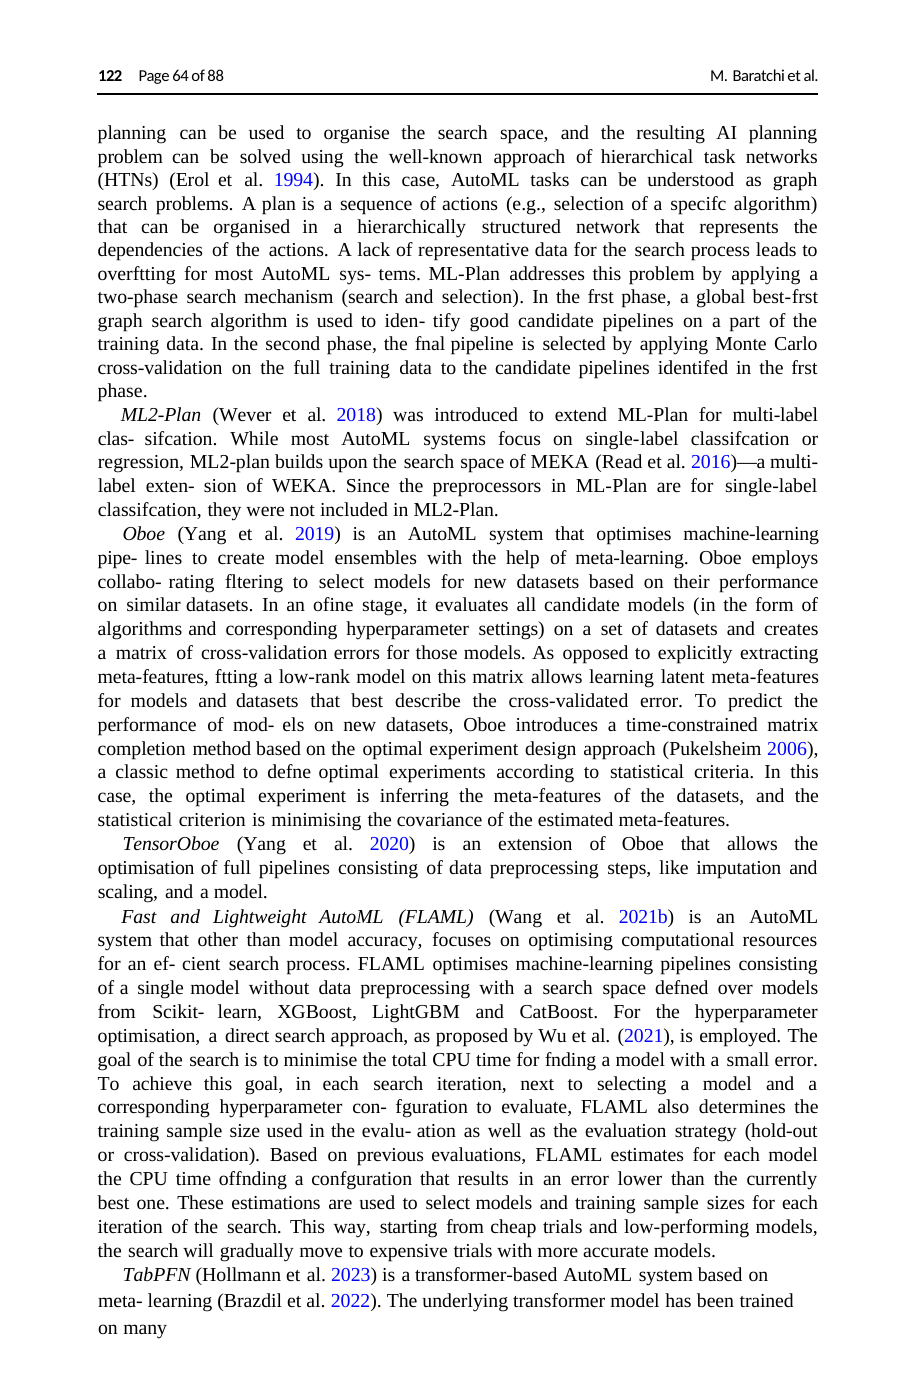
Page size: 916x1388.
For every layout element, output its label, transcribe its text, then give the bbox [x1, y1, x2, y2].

text planning can be used to organise the search space, and the resulting AI planning problem can be solved using the well-known approach of hierarchical task networks (HTNs) (Erol et al. 1994). In this case, AutoML tasks can be understood as graph search problems. A plan is a sequence of actions (e.g., selection of a specifc algorithm) that can be organised in a hierarchically structured network that represents the dependencies of the actions. A lack of representative data for the search process leads to overftting for most AutoML sys- tems. ML-Plan addresses this problem by applying a two-phase search mechanism (search and selection). In the frst phase, a global best-frst graph search algorithm is used to iden- tify good candidate pipelines on a part of the training data. In the second phase, the fnal pipeline is selected by applying Monte Carlo cross-validation on the full training data to the candidate pipelines identifed in the frst phase. [97, 121, 818, 402]
text TabPFN (Hollmann et al. 2023) is a transformer-based AutoML system based on meta- learning (Brazdil et al. 2022). The underlying transformer model has been trained on many [98, 1262, 818, 1339]
text TensorOboe (Yang et al. 2020) is an extension of Oboe that allows the optimisation of full pipelines consisting of data preprocessing steps, like imputation and scaling, and a model. [98, 832, 818, 903]
text ML2-Plan (Wever et al. 2018) was introduced to extend ML-Plan for multi-label clas- sifcation. While most AutoML systems focus on single-label classifcation or regression, ML2-plan builds upon the search space of MEKA (Read et al. 2016)—a multi-label exten- sion of WEKA. Since the preprocessors in ML-Plan are for single-label classifcation, they were not included in ML2-Plan. [98, 403, 818, 520]
text Oboe (Yang et al. 2019) is an AutoML system that optimises machine-learning pipe- lines to create model ensembles with the help of meta-learning. Oboe employs collabo- rating fltering to select models for new datasets based on their performance on similar datasets. In an ofine stage, it evaluates all candidate models (in the form of algorithms and corresponding hyperparameter settings) on a set of datasets and creates a matrix of cross-validation errors for those models. As opposed to explicitly extracting meta-features, ftting a low-rank model on this matrix allows learning latent meta-features for models and datasets that best describe the cross-validated error. To predict the performance of mod- els on new datasets, Oboe introduces a time-constrained matrix completion method based on the optimal experiment design approach (Pukelsheim 2006), a classic method to defne optimal experiments according to statistical criteria. In this case, the optimal experiment is inferring the meta-features of the datasets, and the statistical criterion is minimising the covariance of the estimated meta-features. [97, 522, 819, 831]
text Fast and Lightweight AutoML (FLAML) (Wang et al. 2021b) is an AutoML system that other than model accuracy, focuses on optimising computational resources for an ef- cient search process. FLAML optimises machine-learning pipelines consisting of a single model without data preprocessing with a search space defned over models from Scikit- learn, XGBoost, LightGBM and CatBoost. For the hyperparameter optimisation, a direct search approach, as proposed by Wu et al. (2021), is employed. The goal of the search is to minimise the total CPU time for fnding a model with a small error. To achieve this goal, in each search iteration, next to selecting a model and a corresponding hyperparameter con- fguration to evaluate, FLAML also determines the training sample size used in the evalu- ation as well as the evaluation strategy (hold-out or cross-validation). Based on previous evaluations, FLAML estimates for each model the CPU time offnding a confguration that results in an error lower than the currently best one. These estimations are used to select models and training sample sizes for each iteration of the search. This way, starting from cheap trials and low-performing models, the search will gradually move to expensive trials with more accurate models. [97, 904, 818, 1261]
